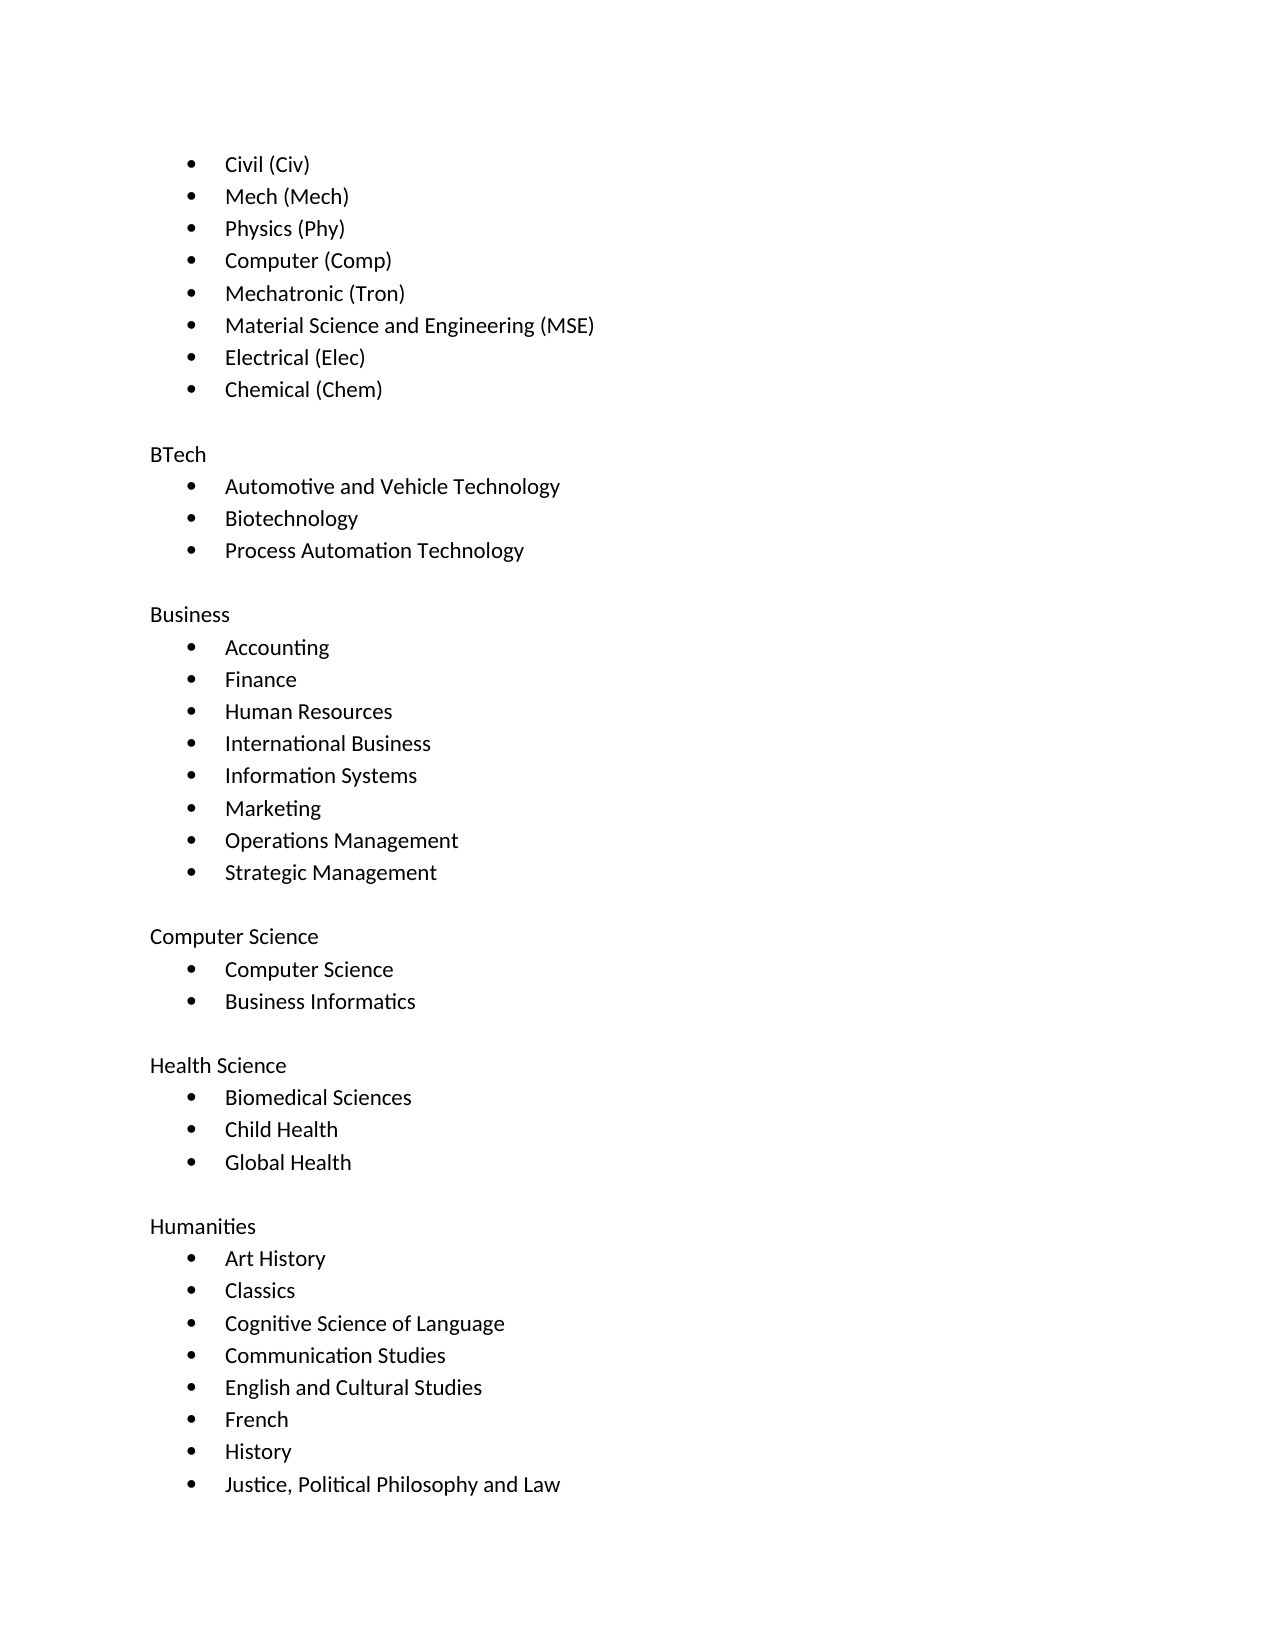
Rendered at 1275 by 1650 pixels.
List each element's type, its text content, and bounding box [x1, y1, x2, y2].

list Civil (Civ) [187, 150, 1125, 178]
list Operations Management [187, 826, 1125, 854]
list Physics (Phy) [187, 214, 1125, 242]
text Humanities [150, 1212, 1125, 1240]
list History [187, 1437, 1125, 1466]
list Child Health [187, 1116, 1125, 1144]
text Computer Science [150, 922, 1125, 951]
list Mech (Mech) [187, 182, 1125, 210]
list Electrical (Elec) [187, 343, 1125, 371]
list Marketing [187, 794, 1125, 822]
list French [187, 1405, 1125, 1433]
list Automotive and Vehicle Technology [187, 472, 1125, 500]
list Finance [187, 665, 1125, 693]
list Material Science and Engineering (MSE) [187, 311, 1125, 339]
list Accounting [187, 633, 1125, 661]
list Information Systems [187, 762, 1125, 789]
list Chemical (Chem) [187, 375, 1125, 403]
list Human Resources [187, 697, 1125, 725]
text Business [150, 601, 1125, 629]
text Health Science [150, 1051, 1125, 1079]
list Biotechnology [187, 504, 1125, 532]
list Art History [187, 1244, 1125, 1272]
list Biomedical Sciences [187, 1083, 1125, 1111]
text BTech [150, 440, 1125, 468]
list Classics [187, 1277, 1125, 1304]
list Justice, Political Philosophy and Law [187, 1470, 1125, 1498]
list Process Automation Technology [187, 536, 1125, 564]
list Communication Studies [187, 1341, 1125, 1369]
list Business Informatics [187, 987, 1125, 1015]
list Mechatronic (Tron) [187, 279, 1125, 307]
list Computer Science [187, 955, 1125, 983]
list International Business [187, 729, 1125, 757]
list Computer (Comp) [187, 247, 1125, 274]
list Strategic Management [187, 858, 1125, 886]
list English and Cultural Studies [187, 1373, 1125, 1401]
list Global Health [187, 1148, 1125, 1176]
list Cognitive Science of Language [187, 1309, 1125, 1337]
